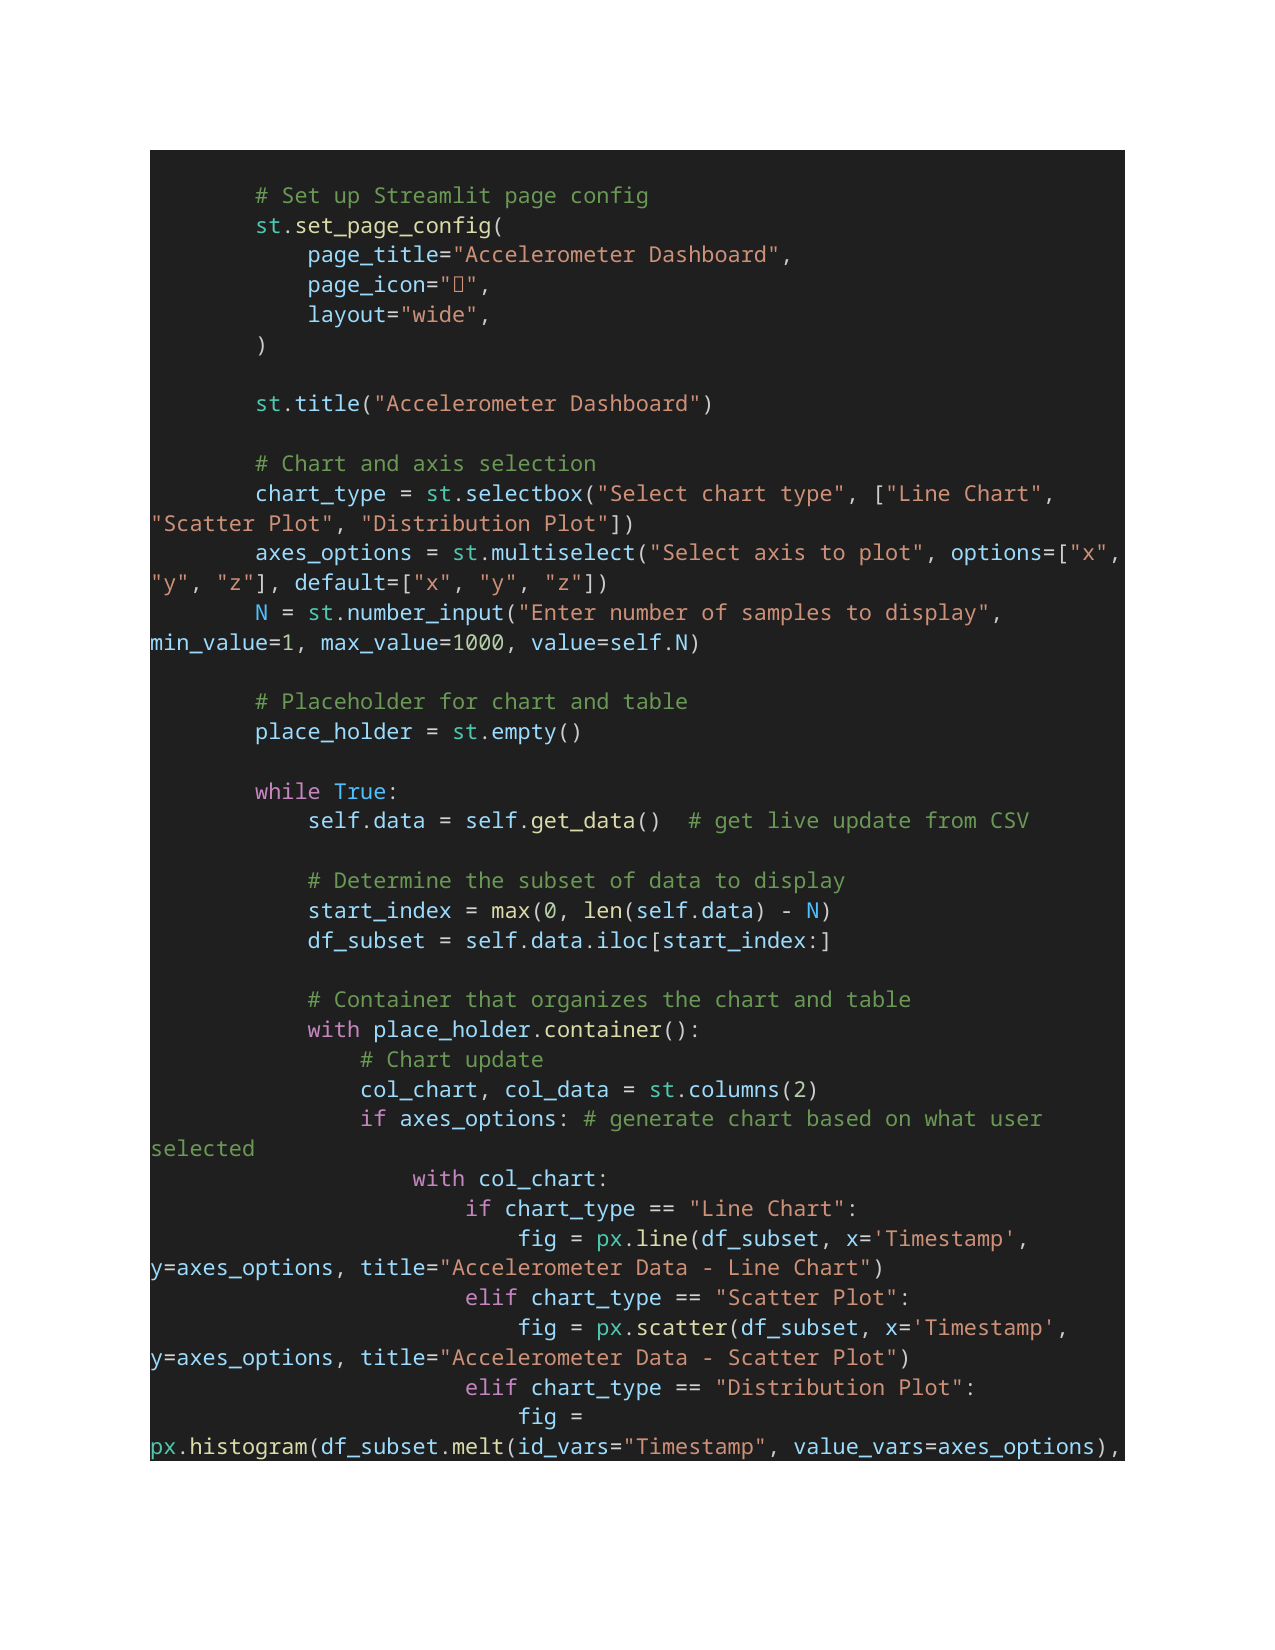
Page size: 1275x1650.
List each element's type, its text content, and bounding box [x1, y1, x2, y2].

text fig = px.scatter(df_subset, x='Timestamp', y=axes_options, title="Accelerometer Data - Scatter Plot") [150, 1312, 1125, 1371]
text st.set_page_config( [150, 209, 1125, 239]
text # Set up Streamlit page config [150, 180, 1125, 209]
text # Chart and axis selection [150, 448, 1125, 478]
text layout="wide", [150, 299, 1125, 329]
text self.data = self.get_data() # get live update from CSV [150, 805, 1125, 835]
text chart_type = st.selectbox("Select chart type", ["Line Chart", "Scatter Plot", "Distribution Plot"]) [150, 478, 1125, 537]
text elif chart_type == "Scatter Plot": [150, 1282, 1125, 1312]
text # Determine the subset of data to display [150, 865, 1125, 895]
text axes_options = st.multiselect("Select axis to plot", options=["x", "y", "z"], default=["x", "y", "z"]) [150, 537, 1125, 597]
text start_index = max(0, len(self.data) - N) [150, 895, 1125, 924]
text place_holder = st.empty() [150, 716, 1125, 746]
text col_chart, col_data = st.columns(2) [150, 1073, 1125, 1103]
text page_icon="✅", [150, 269, 1125, 299]
text st.title("Accelerometer Dashboard") [150, 388, 1125, 418]
text if axes_options: # generate chart based on what user selected [150, 1103, 1125, 1163]
text # Container that organizes the chart and table [150, 984, 1125, 1014]
text while True: [150, 776, 1125, 805]
text with place_holder.container(): [150, 1014, 1125, 1044]
text with col_chart: [150, 1163, 1125, 1193]
text if chart_type == "Line Chart": [150, 1193, 1125, 1222]
text # Placeholder for chart and table [150, 686, 1125, 716]
text N = st.number_input("Enter number of samples to display", min_value=1, max_value=1000, value=self.N) [150, 597, 1125, 656]
text fig = px.line(df_subset, x='Timestamp', y=axes_options, title="Accelerometer Data - Line Chart") [150, 1222, 1125, 1282]
text ) [150, 329, 1125, 358]
text page_title="Accelerometer Dashboard", [150, 239, 1125, 269]
text elif chart_type == "Distribution Plot": [150, 1371, 1125, 1401]
text fig = px.histogram(df_subset.melt(id_vars="Timestamp", value_vars=axes_options), [150, 1401, 1125, 1461]
text df_subset = self.data.iloc[start_index:] [150, 924, 1125, 954]
text # Chart update [150, 1044, 1125, 1073]
